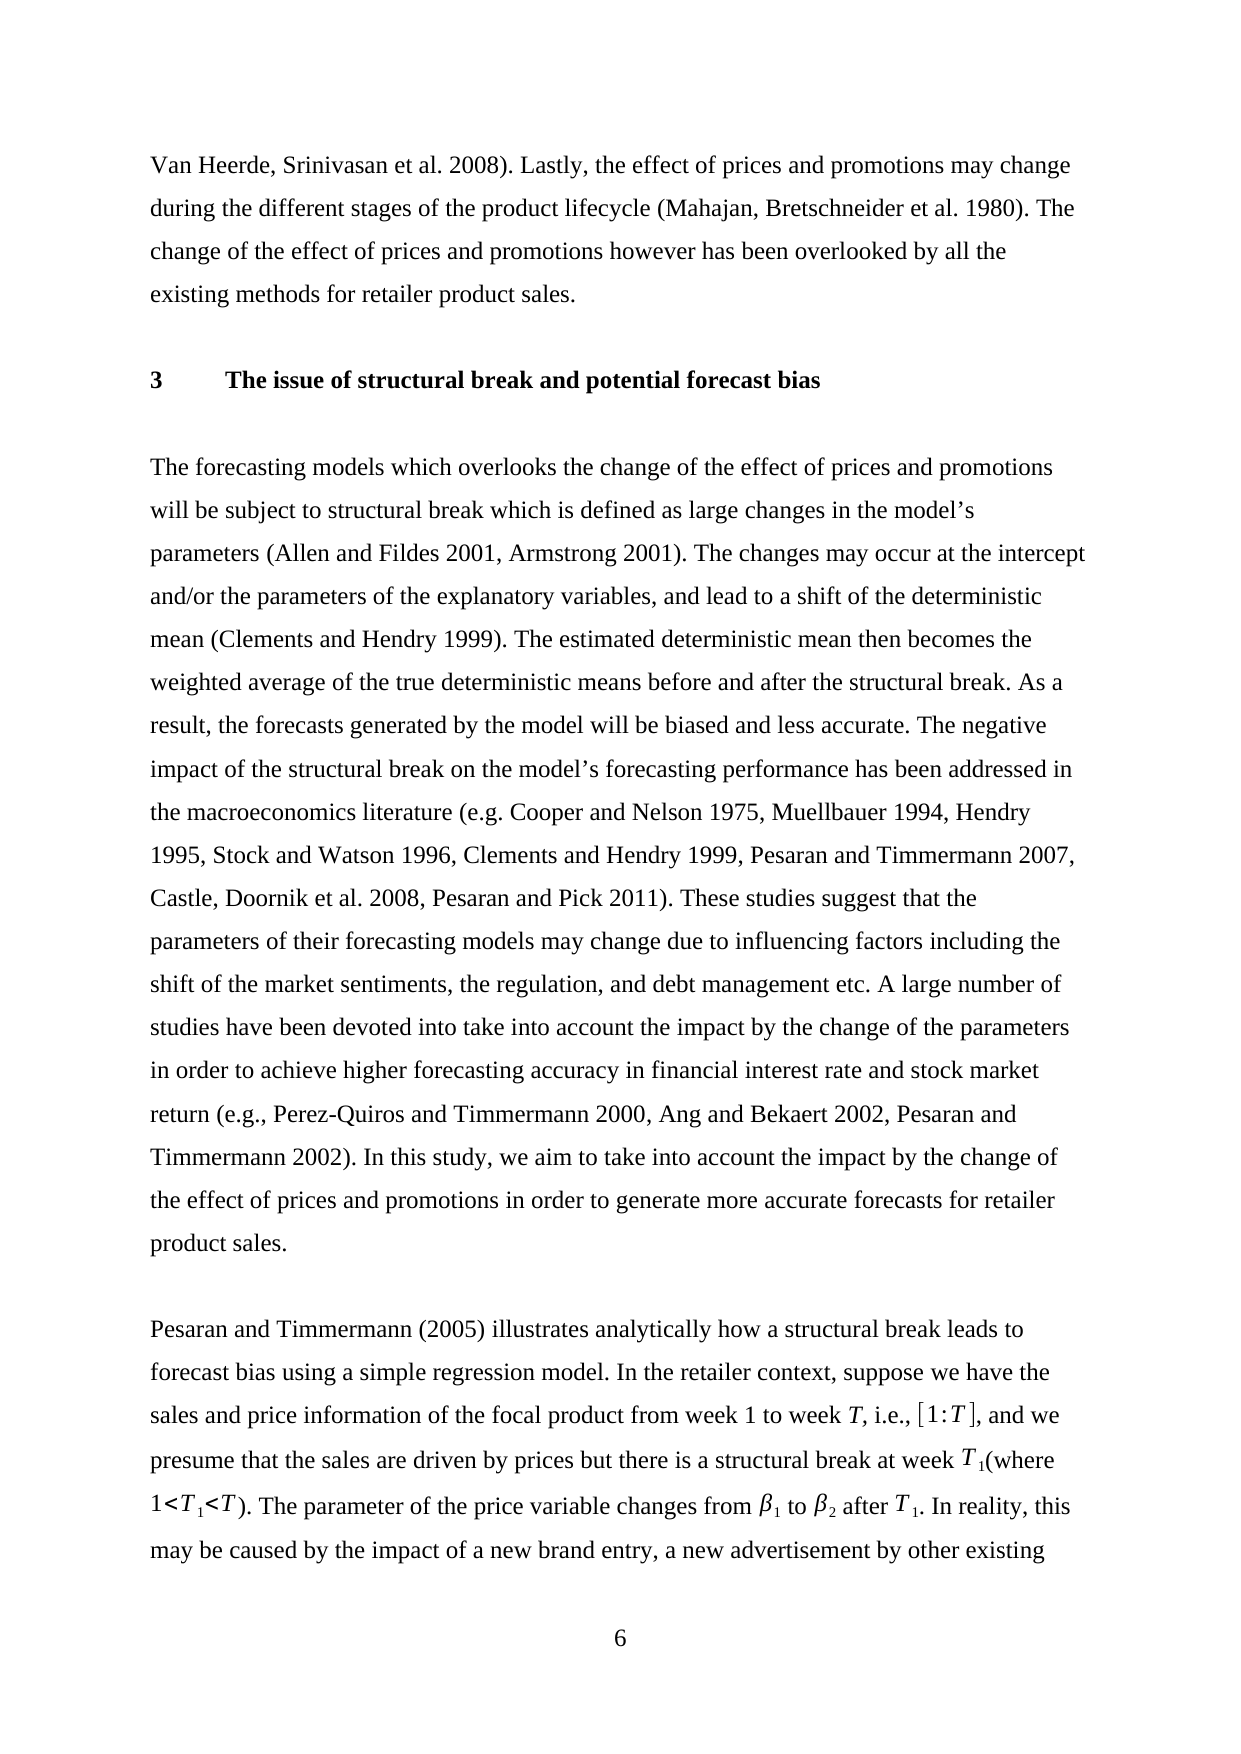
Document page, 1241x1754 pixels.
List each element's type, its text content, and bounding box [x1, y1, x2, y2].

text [150, 150, 1090, 308]
text The forecasting models which overlooks the change of the effect of prices and promotions will be subject to structural break which is defined as large changes in the model’s parameters (Allen and Fildes 2001, Armstrong 2001). The changes may occur at the intercept and/or the parameters of the explanatory variables, and lead to a shift of the deterministic mean (Clements and Hendry 1999). The estimated deterministic mean then becomes the weighted average of the true deterministic means before and after the structural break. As a result, the forecasts generated by the model will be biased and less accurate. The negative impact of the structural break on the model’s forecasting performance has been addressed in the macroeconomics literature (e.g. Cooper and Nelson 1975, Muellbauer 1994, Hendry 1995, Stock and Watson 1996, Clements and Hendry 1999, Pesaran and Timmermann 2007, Castle, Doornik et al. 2008, Pesaran and Pick 2011). These studies suggest that the parameters of their forecasting models may change due to influencing factors including the shift of the market sentiments, the regulation, and debt management etc. A large number of studies have been devoted into take into account the impact by the change of the parameters in order to achieve higher forecasting accuracy in financial interest rate and stock market return (e.g., Perez-Quiros and Timmermann 2000, Ang and Bekaert 2002, Pesaran and Timmermann 2002). In this study, we aim to take into account the impact by the change of the effect of prices and promotions in order to generate more accurate forecasts for retailer product sales. [150, 452, 1090, 1257]
list The issue of structural break and potential forecast bias [150, 366, 1090, 394]
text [150, 1314, 1090, 1564]
